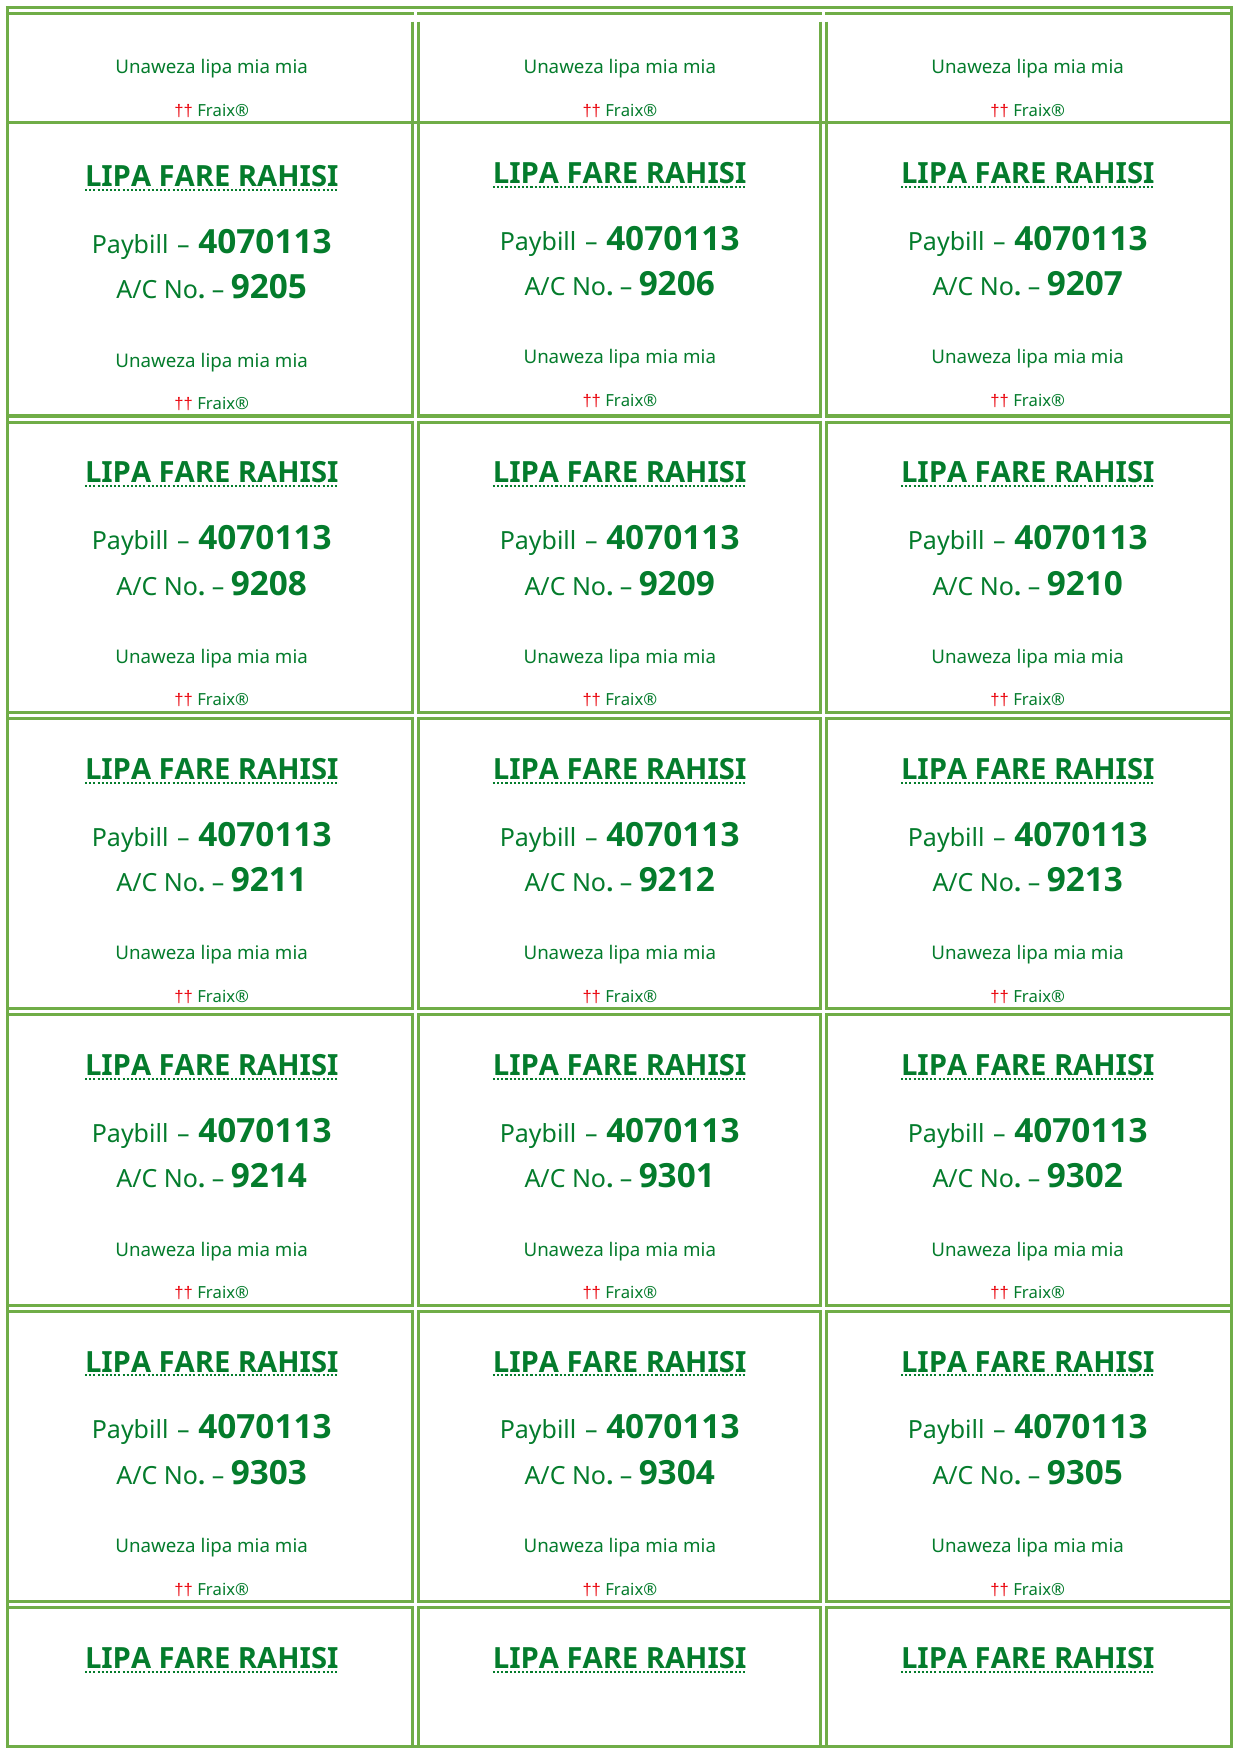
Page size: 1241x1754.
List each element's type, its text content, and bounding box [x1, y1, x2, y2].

table_cell LIPA FARE RAHISI Paybill – 4070113 A/C No. – 9209 Unaweza lipa mia mia †† Fraix® [416, 414, 823, 711]
table_cell LIPA FARE RAHISI Paybill – 4070113 A/C No. – 9211 Unaweza lipa mia mia †† Fraix® [9, 711, 416, 1007]
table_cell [824, 1600, 1230, 1745]
table_cell LIPA FARE RAHISI Paybill – 4070113 A/C No. – 9303 Unaweza lipa mia mia †† Fraix® [9, 1304, 416, 1600]
table_cell LIPA FARE RAHISI Paybill – 4070113 A/C No. – 9214 Unaweza lipa mia mia †† Fraix® [9, 1007, 416, 1303]
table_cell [9, 9, 416, 121]
table_cell LIPA FARE RAHISI Paybill – 4070113 A/C No. – 9304 Unaweza lipa mia mia †† Fraix® [416, 1304, 823, 1600]
table_cell LIPA FARE RAHISI Paybill – 4070113 A/C No. – 9301 Unaweza lipa mia mia †† Fraix® [416, 1007, 823, 1303]
table_cell LIPA FARE RAHISI Paybill – 4070113 A/C No. – 9207 Unaweza lipa mia mia †† Fraix® [828, 124, 1230, 414]
table_cell LIPA FARE RAHISI Paybill – 4070113 A/C No. – 9206 Unaweza lipa mia mia †† Fraix® [420, 124, 819, 414]
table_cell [9, 1600, 416, 1745]
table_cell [824, 9, 1230, 121]
table_cell LIPA FARE RAHISI Paybill – 4070113 A/C No. – 9305 Unaweza lipa mia mia †† Fraix® [824, 1304, 1230, 1600]
table_cell LIPA FARE RAHISI Paybill – 4070113 A/C No. – 9205 Unaweza lipa mia mia †† Fraix® [9, 124, 411, 414]
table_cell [416, 1600, 823, 1745]
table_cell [416, 9, 823, 121]
table_cell LIPA FARE RAHISI Paybill – 4070113 A/C No. – 9213 Unaweza lipa mia mia †† Fraix® [824, 711, 1230, 1007]
table_cell LIPA FARE RAHISI Paybill – 4070113 A/C No. – 9208 Unaweza lipa mia mia †† Fraix® [9, 414, 416, 711]
table_cell LIPA FARE RAHISI Paybill – 4070113 A/C No. – 9210 Unaweza lipa mia mia †† Fraix® [824, 414, 1230, 711]
table_cell LIPA FARE RAHISI Paybill – 4070113 A/C No. – 9212 Unaweza lipa mia mia †† Fraix® [416, 711, 823, 1007]
table_cell LIPA FARE RAHISI Paybill – 4070113 A/C No. – 9302 Unaweza lipa mia mia †† Fraix® [824, 1007, 1230, 1303]
